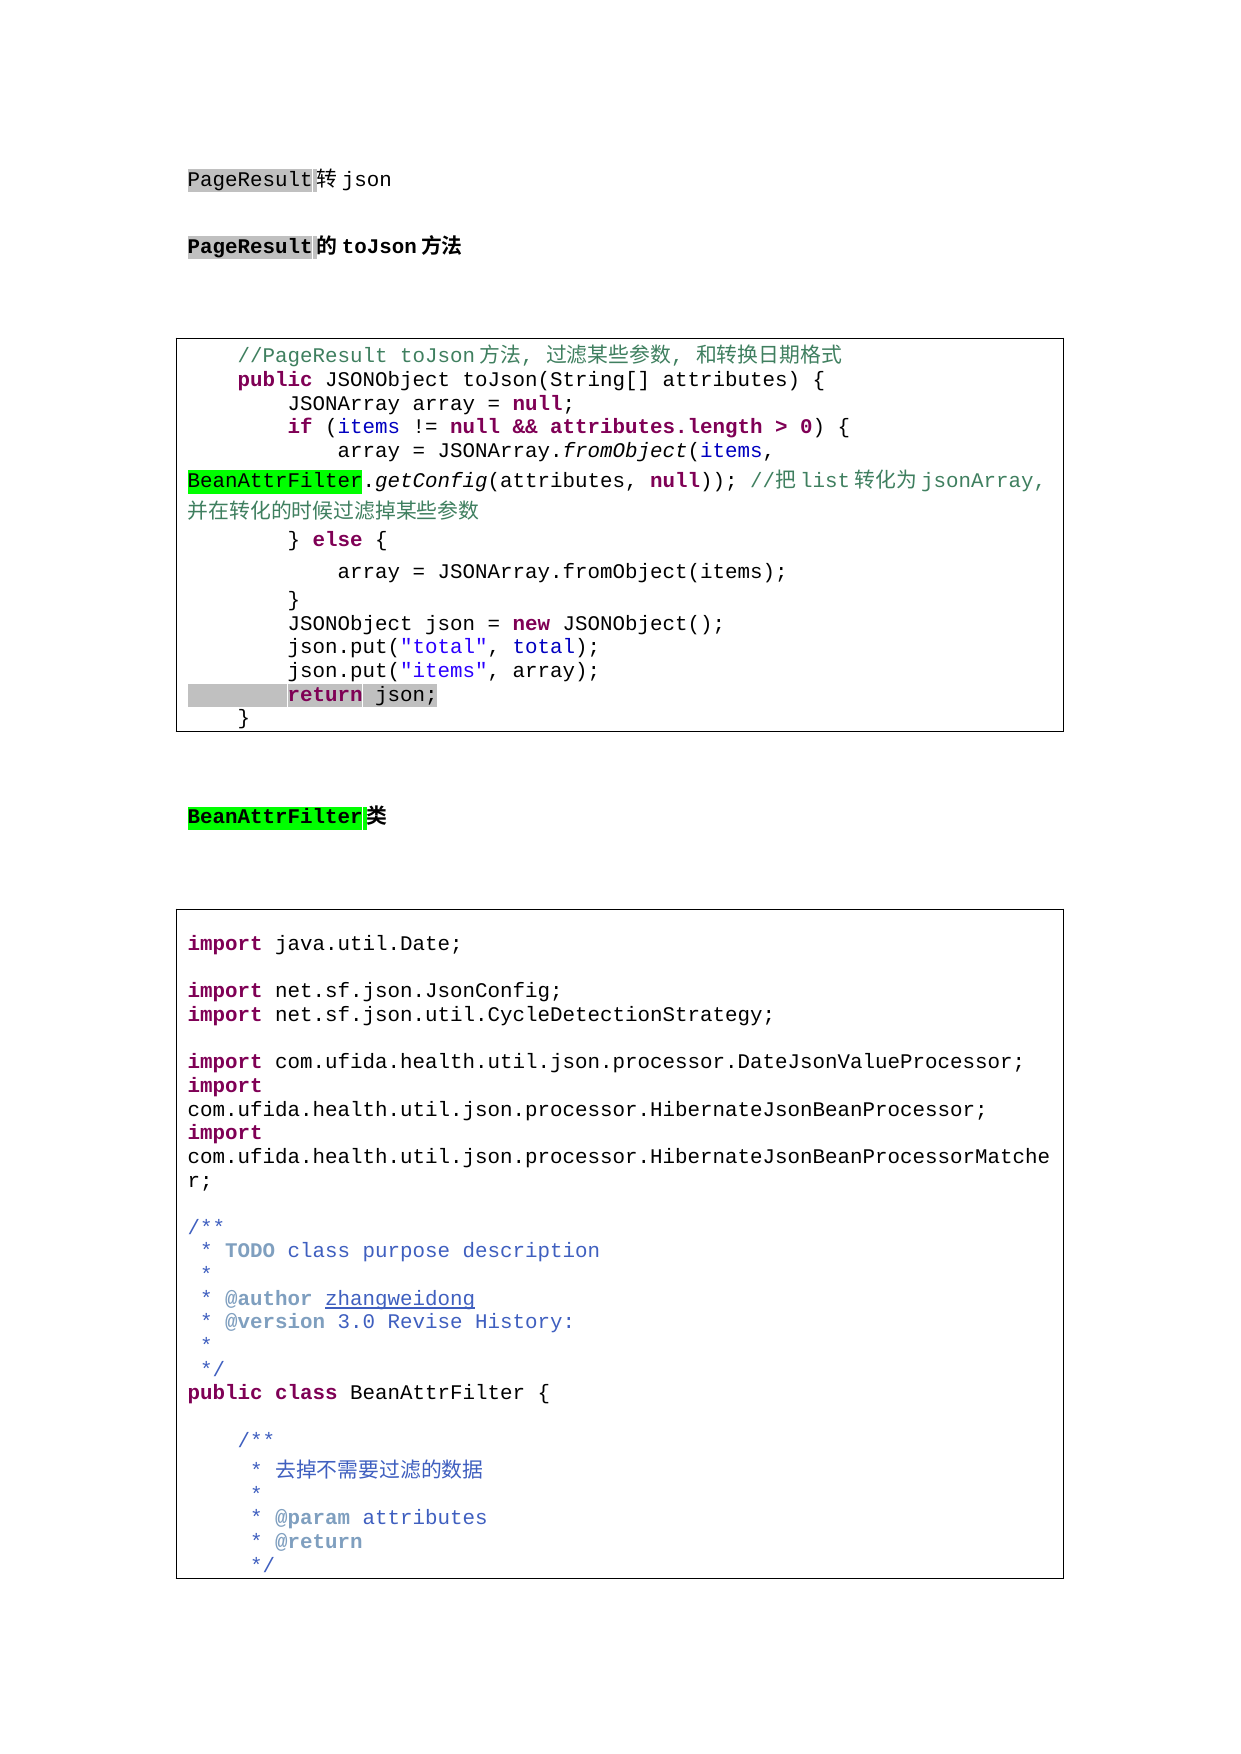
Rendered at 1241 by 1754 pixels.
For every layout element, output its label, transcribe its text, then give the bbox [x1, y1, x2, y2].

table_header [177, 910, 1063, 1578]
subtitle BeanAttrFilter类 [187, 799, 1053, 831]
subtitle PageResult的toJson方法 [187, 228, 1053, 260]
table_header //PageResult toJson方法, 过滤某些参数, 和转换日期格式 public JSONObject toJson(String[] attributes) { JSONArray array = null; if (items != null && attributes.length > 0) { array = JSONArray.fromObject(items, BeanAttrFilter.getConfig(attributes, null)); //把list转化为jsonArray, 并在转化的时候过滤掉某些参数 } else { array = JSONArray.fromObject(items); } JSONObject json = new JSONObject(); json.put("total", total); json.put("items", array); return json; } [177, 339, 1063, 731]
text PageResult转json [187, 162, 1053, 192]
